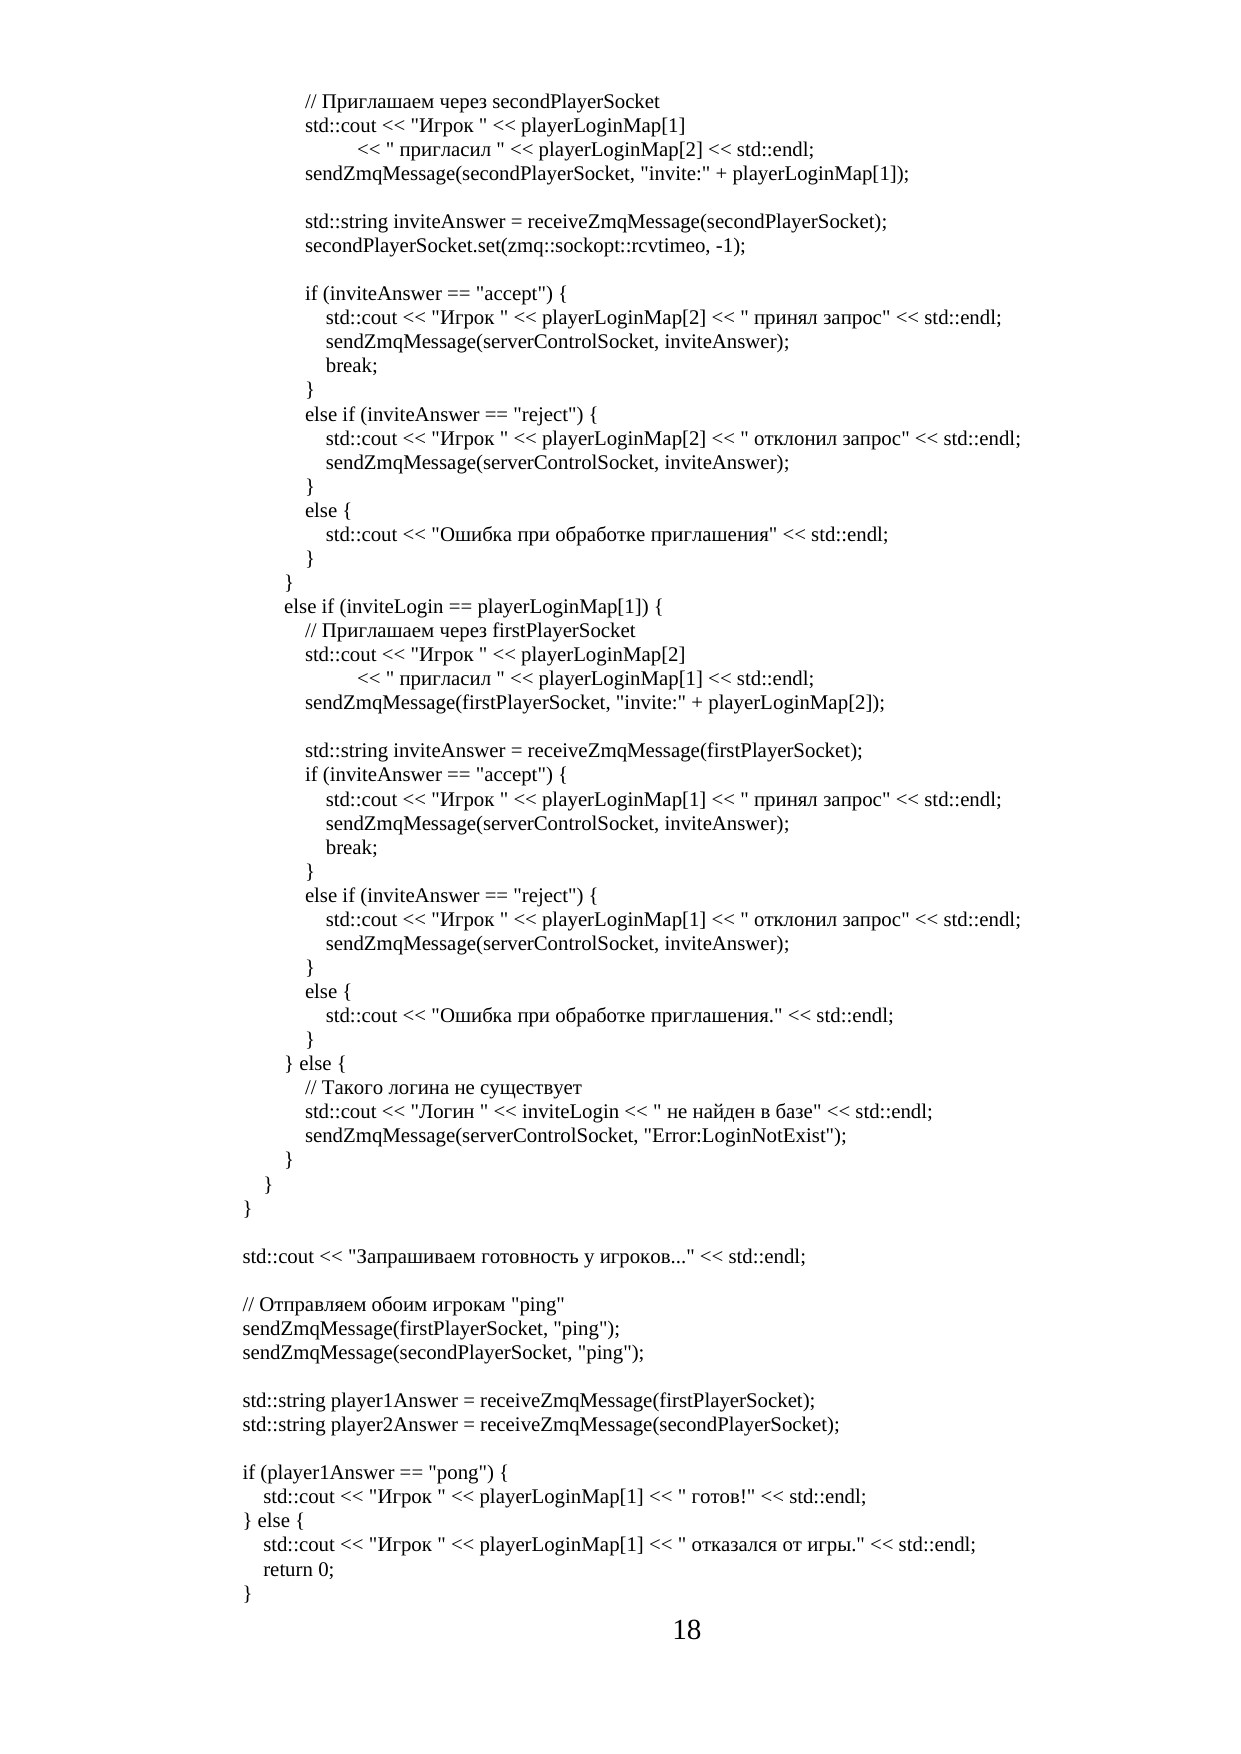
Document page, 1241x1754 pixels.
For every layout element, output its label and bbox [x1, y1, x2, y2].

text [221, 89, 1152, 1604]
